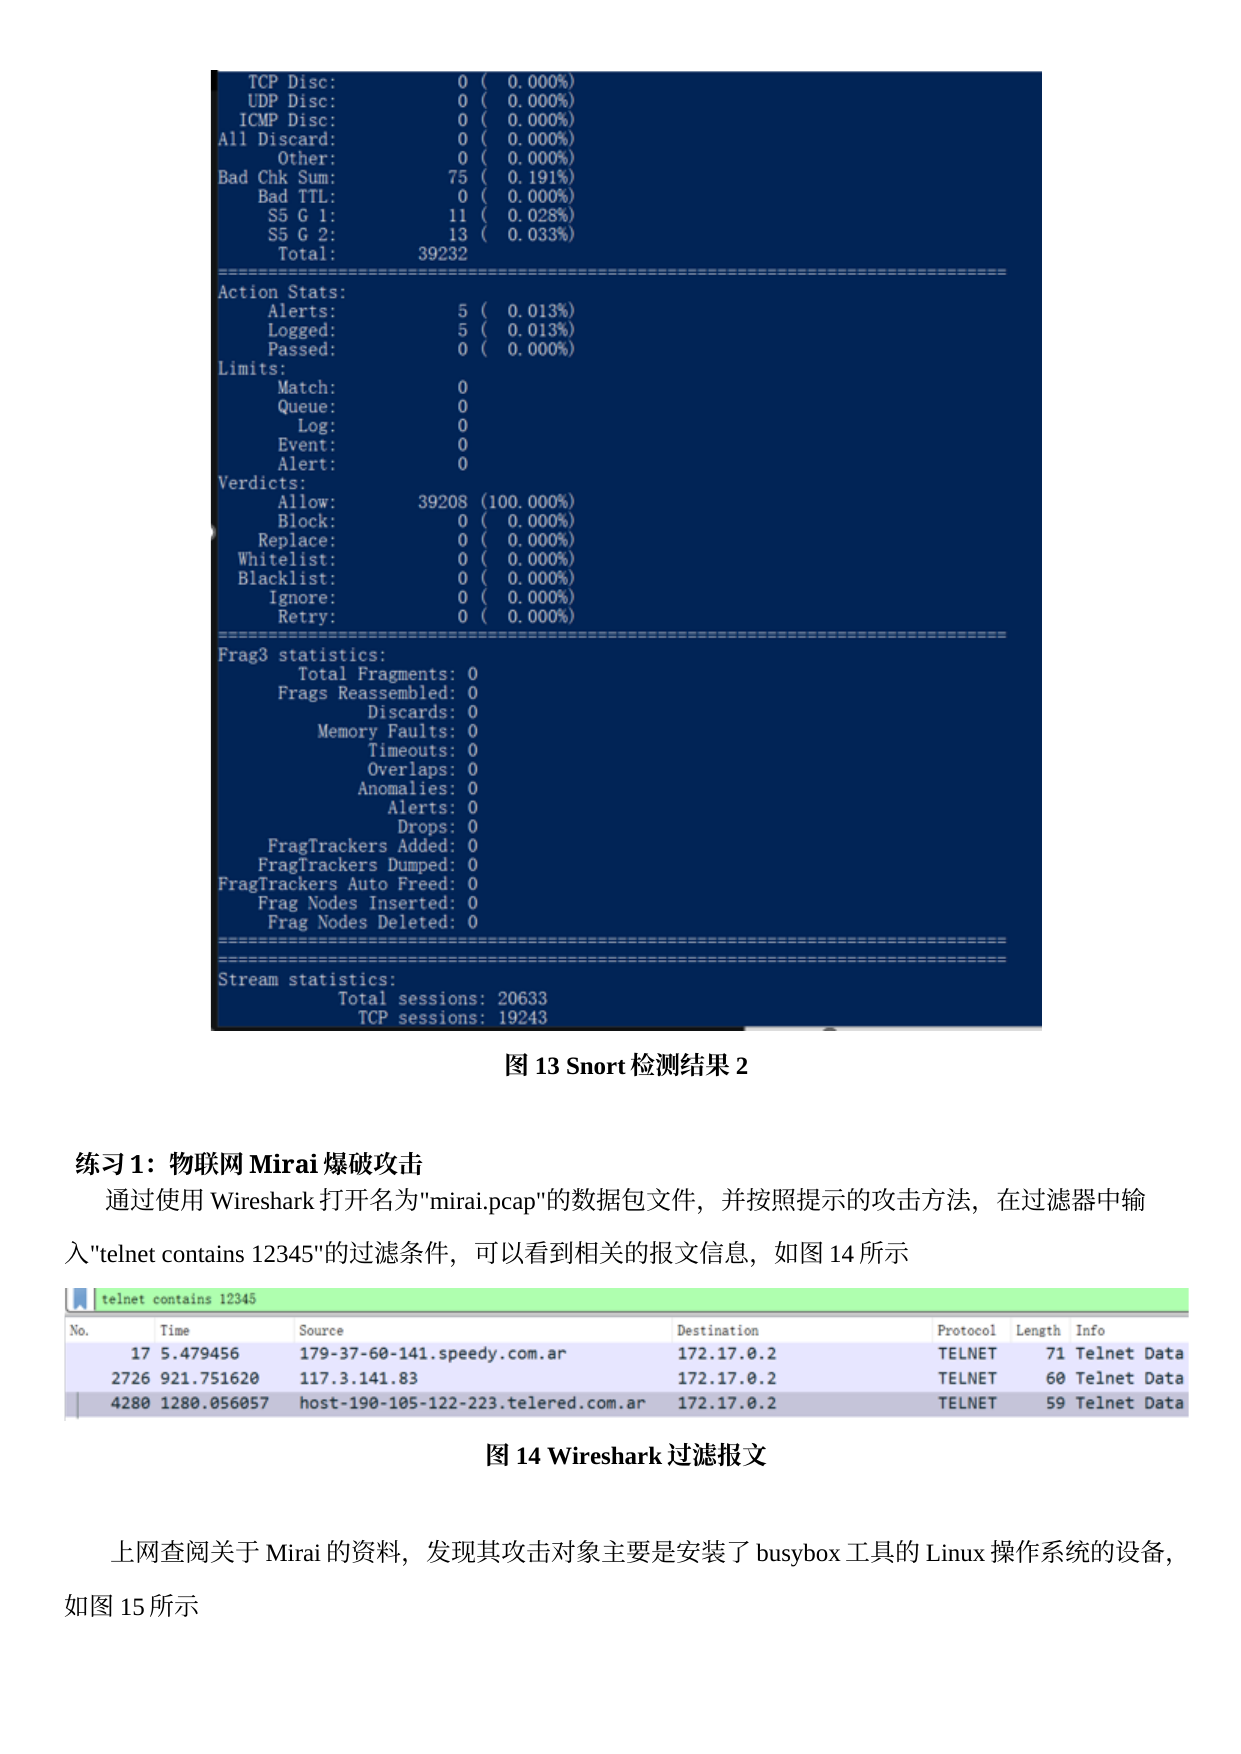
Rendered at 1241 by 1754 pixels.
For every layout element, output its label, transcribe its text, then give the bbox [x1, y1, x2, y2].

text 图13 Snort检测结果2 [64, 1046, 1188, 1082]
picture [210, 70, 1042, 1031]
text 图14 Wireshark过滤报文 [64, 1436, 1188, 1472]
picture [64, 1288, 1189, 1421]
text 上网查阅关于Mirai的资料，发现其攻击对象主要是安装了busybox工具的Linux操作系统的设备，如图15所示 [64, 1533, 1188, 1623]
subtitle 练习1：物联网Mirai爆破攻击 [75, 1144, 1188, 1180]
text 通过使用Wireshark打开名为"mirai.pcap"的数据包文件，并按照提示的攻击方法，在过滤器中输入"telnet contains 12345"的过滤条件，可以看到相关的报文信息，如图14所示 [64, 1180, 1188, 1270]
